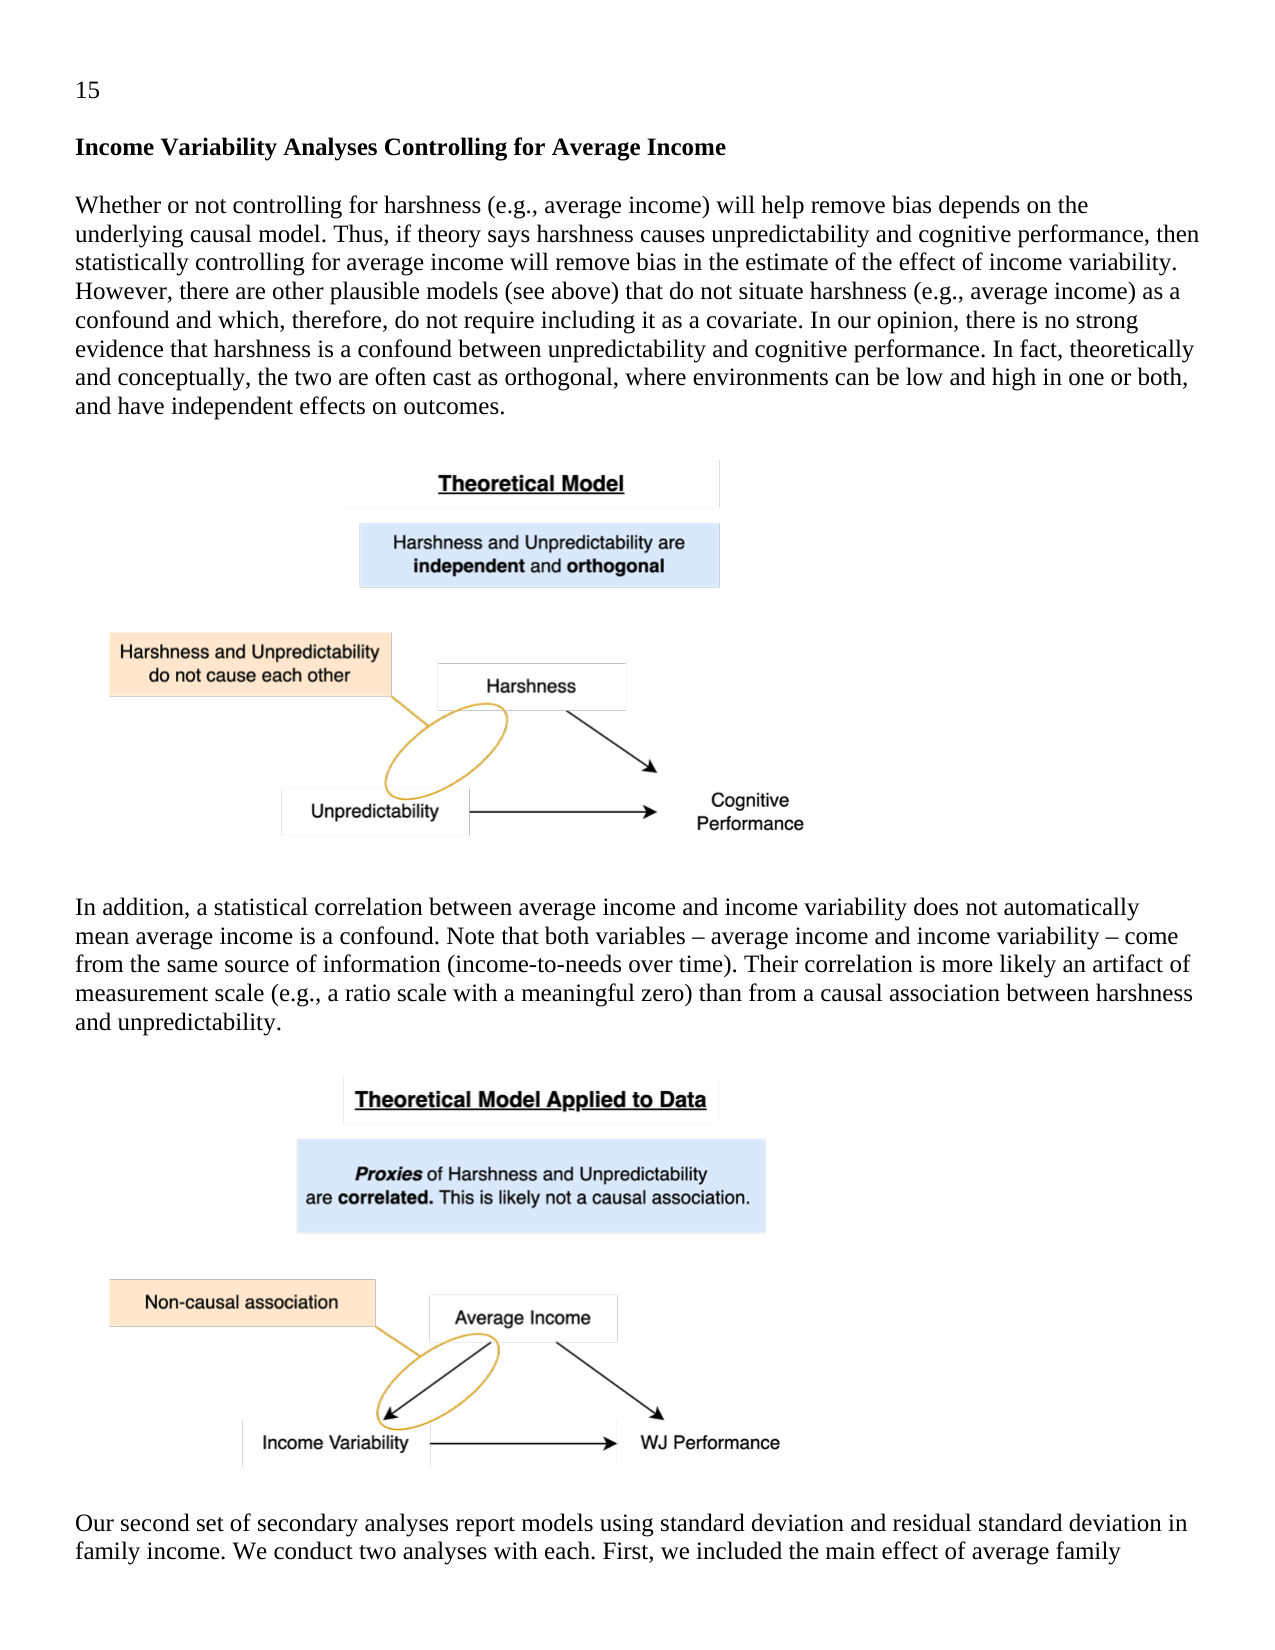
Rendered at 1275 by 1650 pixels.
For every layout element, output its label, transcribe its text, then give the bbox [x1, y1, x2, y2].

picture [93, 1060, 821, 1483]
picture [93, 445, 860, 867]
text In addition, a statistical correlation between average income and income variability does not automatically mean average income is a confound. Note that both variables – average income and income variability – come from the same source of information (income-to-needs over time). Their correlation is more likely an artifact of measurement scale (e.g., a ratio scale with a meaningful zero) than from a causal association between harshness and unpredictability. [75, 892, 1200, 1036]
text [75, 1508, 1200, 1565]
subtitle Income Variability Analyses Controlling for Average Income [75, 132, 1200, 161]
text Whether or not controlling for harshness (e.g., average income) will help remove bias depends on the underlying causal model. Thus, if theory says harshness causes unpredictability and cognitive performance, then statistically controlling for average income will remove bias in the estimate of the effect of income variability. However, there are other plausible models (see above) that do not situate harshness (e.g., average income) as a confound and which, therefore, do not require including it as a covariate. In our opinion, there is no strong evidence that harshness is a confound between unpredictability and cognitive performance. In fact, theoretically and conceptually, the two are often cast as orthogonal, where environments can be low and high in one or both, and have independent effects on outcomes. [75, 190, 1200, 420]
